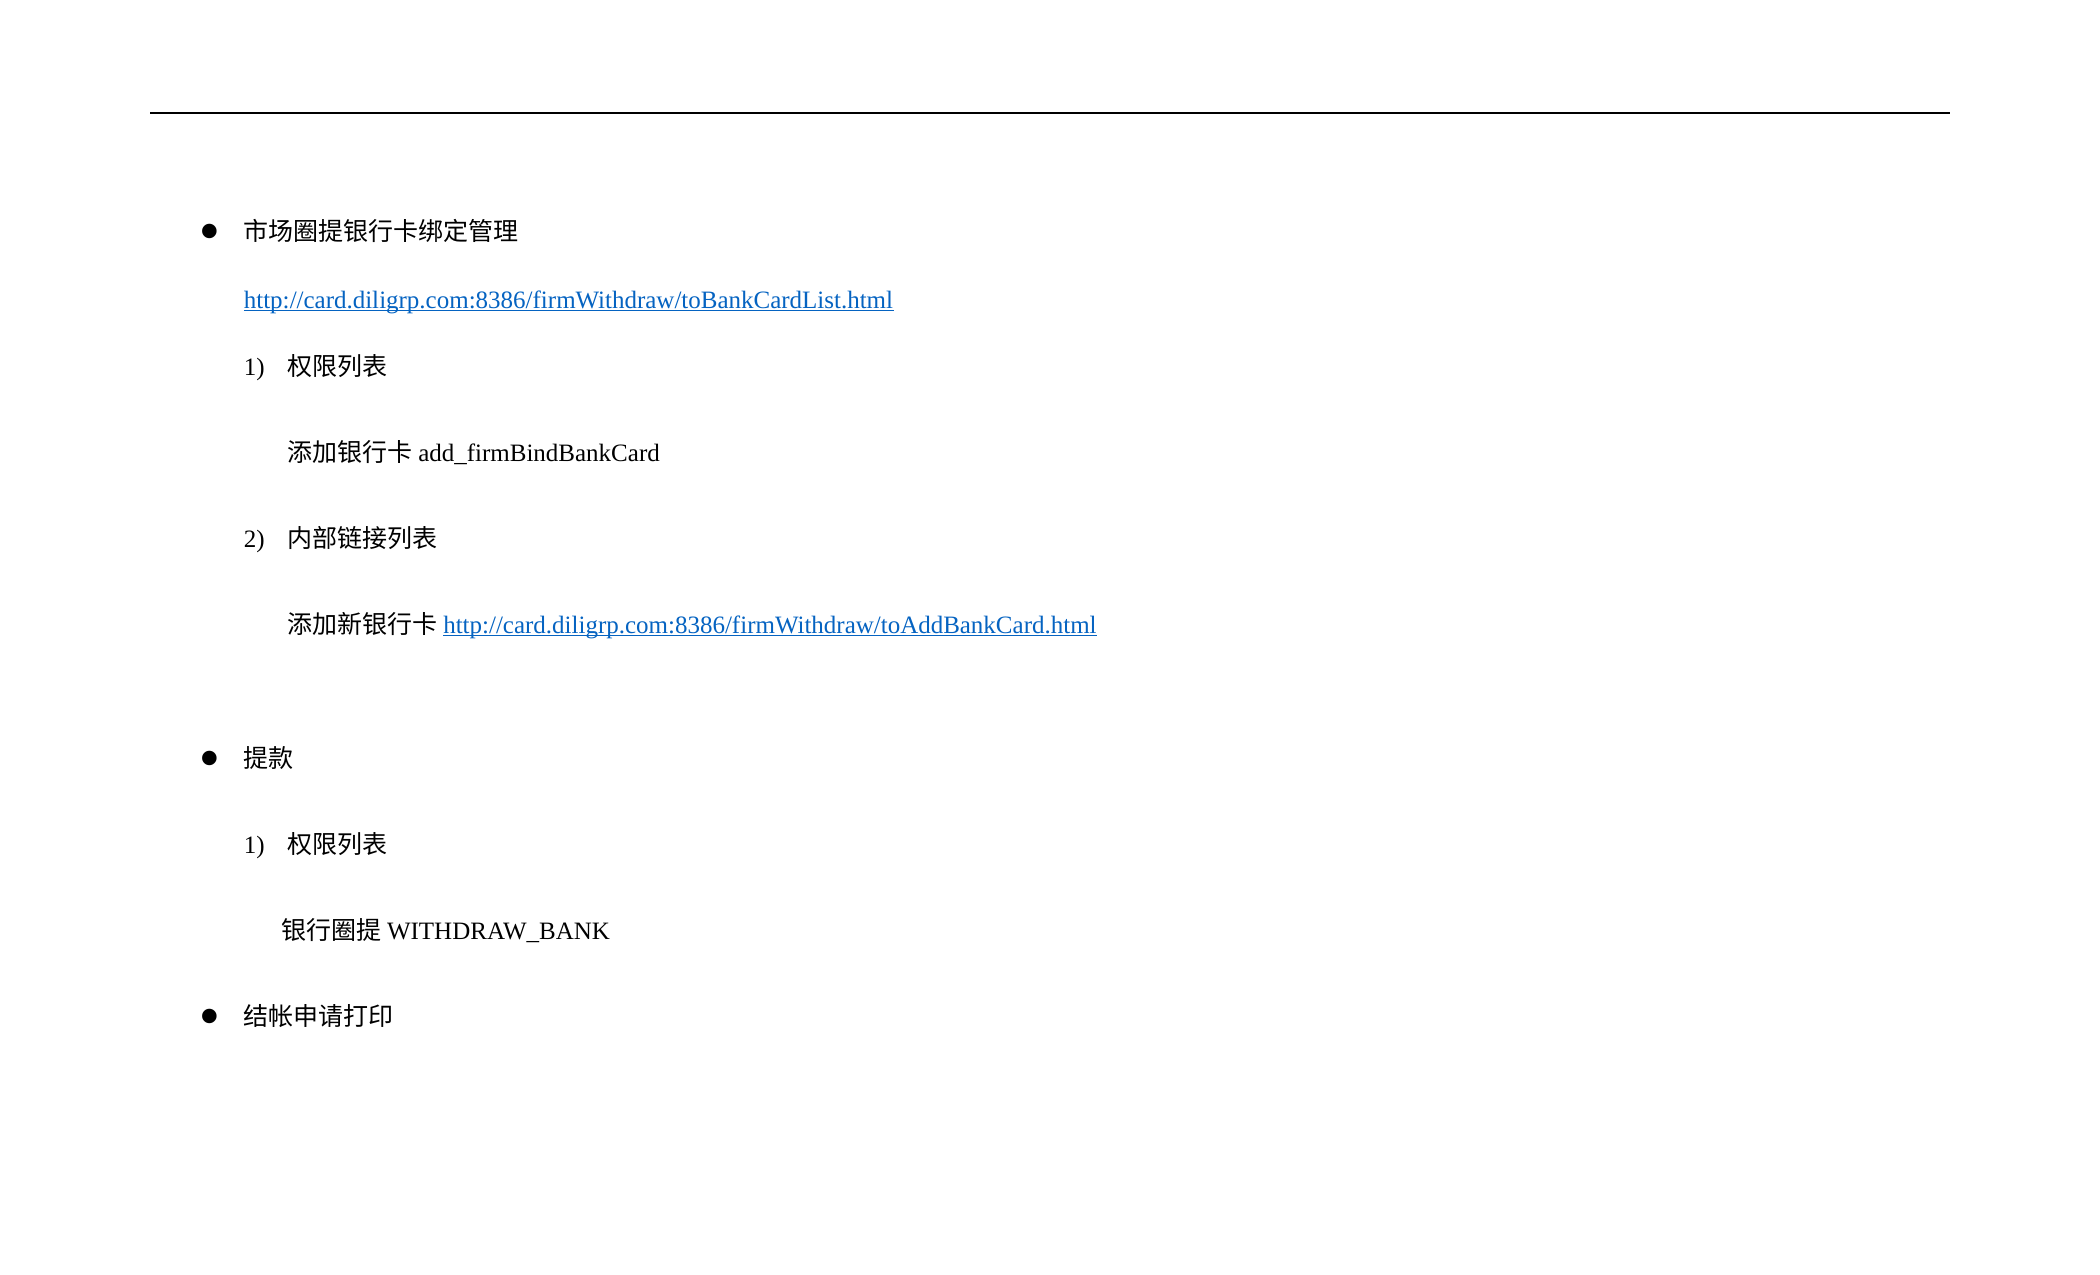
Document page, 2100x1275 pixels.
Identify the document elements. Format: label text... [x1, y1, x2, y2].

list http://card.diligrp.com:8386/firmWithdraw/toBankCardList.html [244, 282, 1950, 316]
list 权限列表 [244, 330, 1950, 398]
list 提款 [200, 723, 1950, 791]
text 银行圈提 WITHDRAW_BANK [237, 895, 1950, 963]
list 添加银行卡 add_firmBindBankCard [287, 416, 1950, 484]
list 添加新银行卡 http://card.diligrp.com:8386/firmWithdraw/toAddBankCard.html [287, 588, 1950, 656]
list 结帐申请打印 [200, 981, 1950, 1049]
list 市场圈提银行卡绑定管理 [200, 196, 1950, 264]
list 权限列表 [244, 809, 1950, 877]
list 内部链接列表 [244, 502, 1950, 570]
